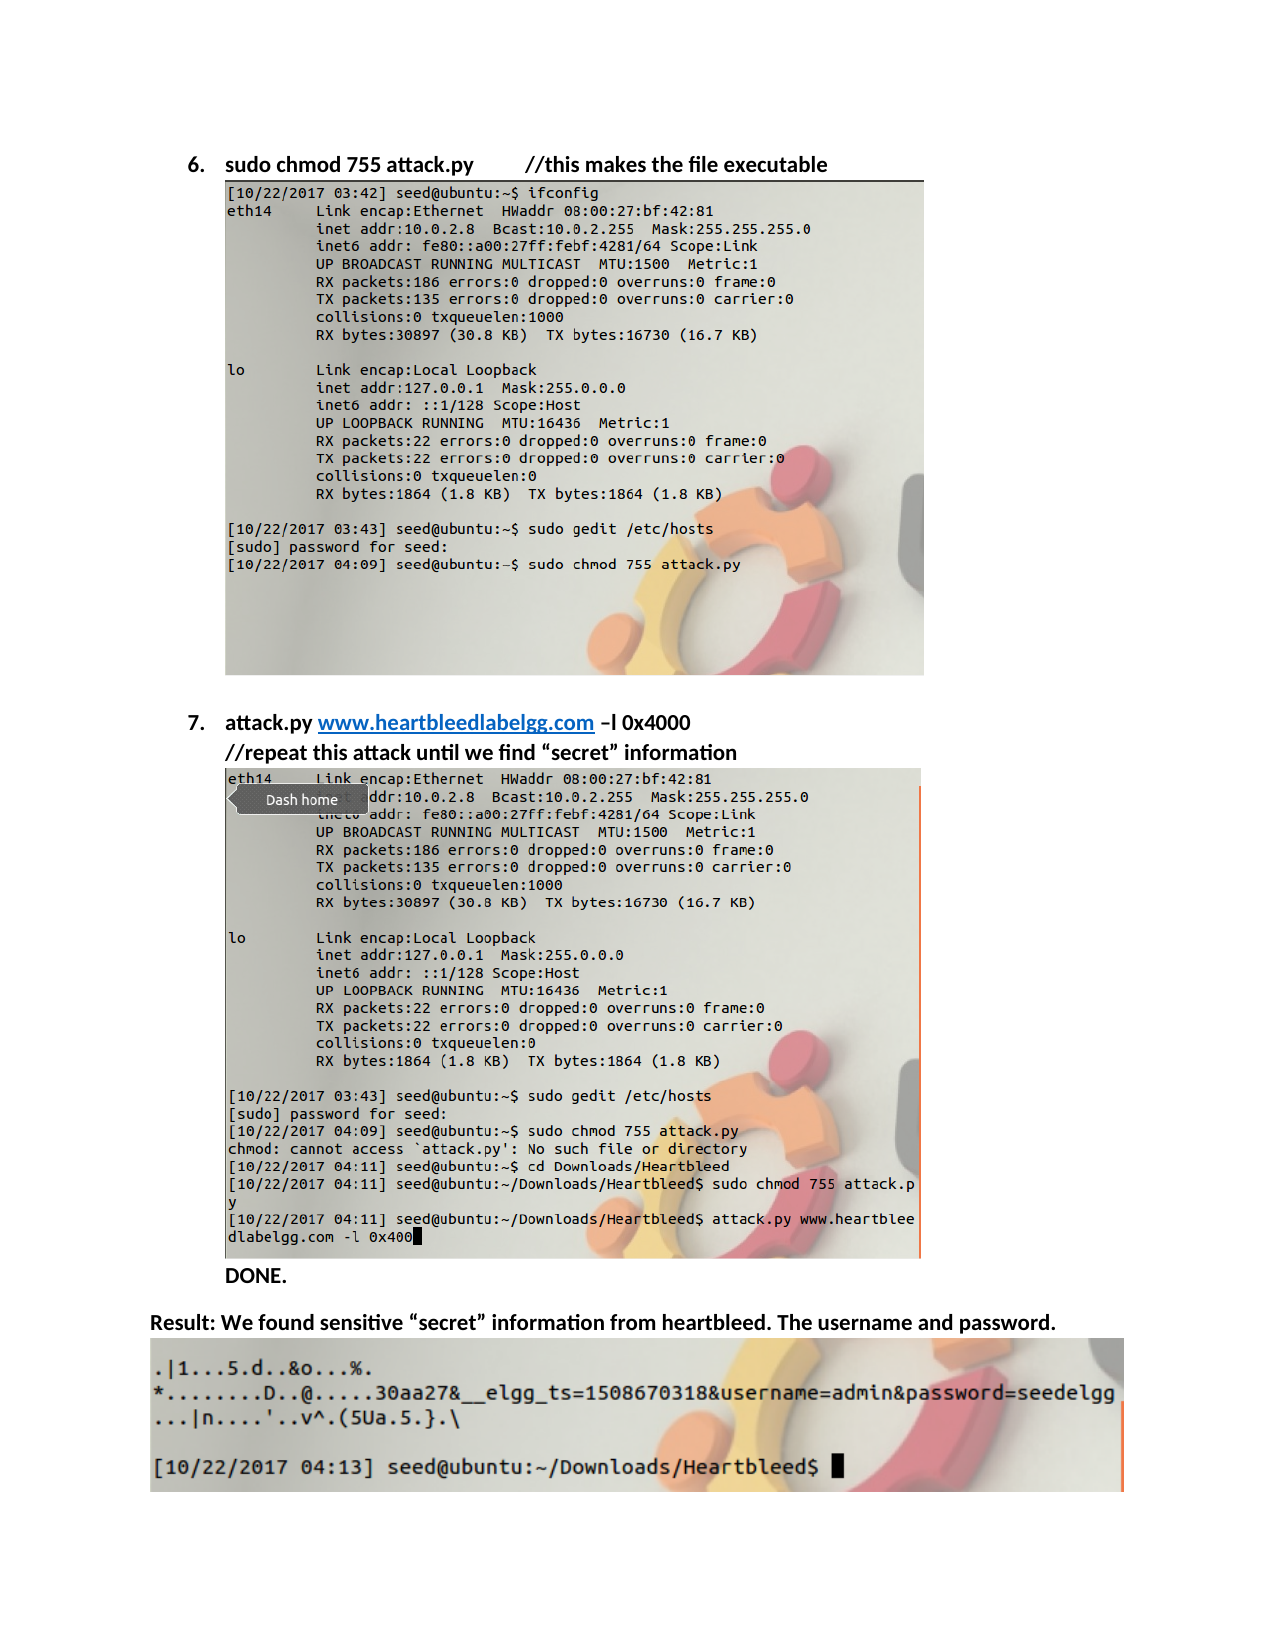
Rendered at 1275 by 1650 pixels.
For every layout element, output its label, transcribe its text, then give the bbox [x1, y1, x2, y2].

picture [150, 1338, 1124, 1492]
picture [225, 180, 924, 676]
picture [225, 768, 921, 1259]
